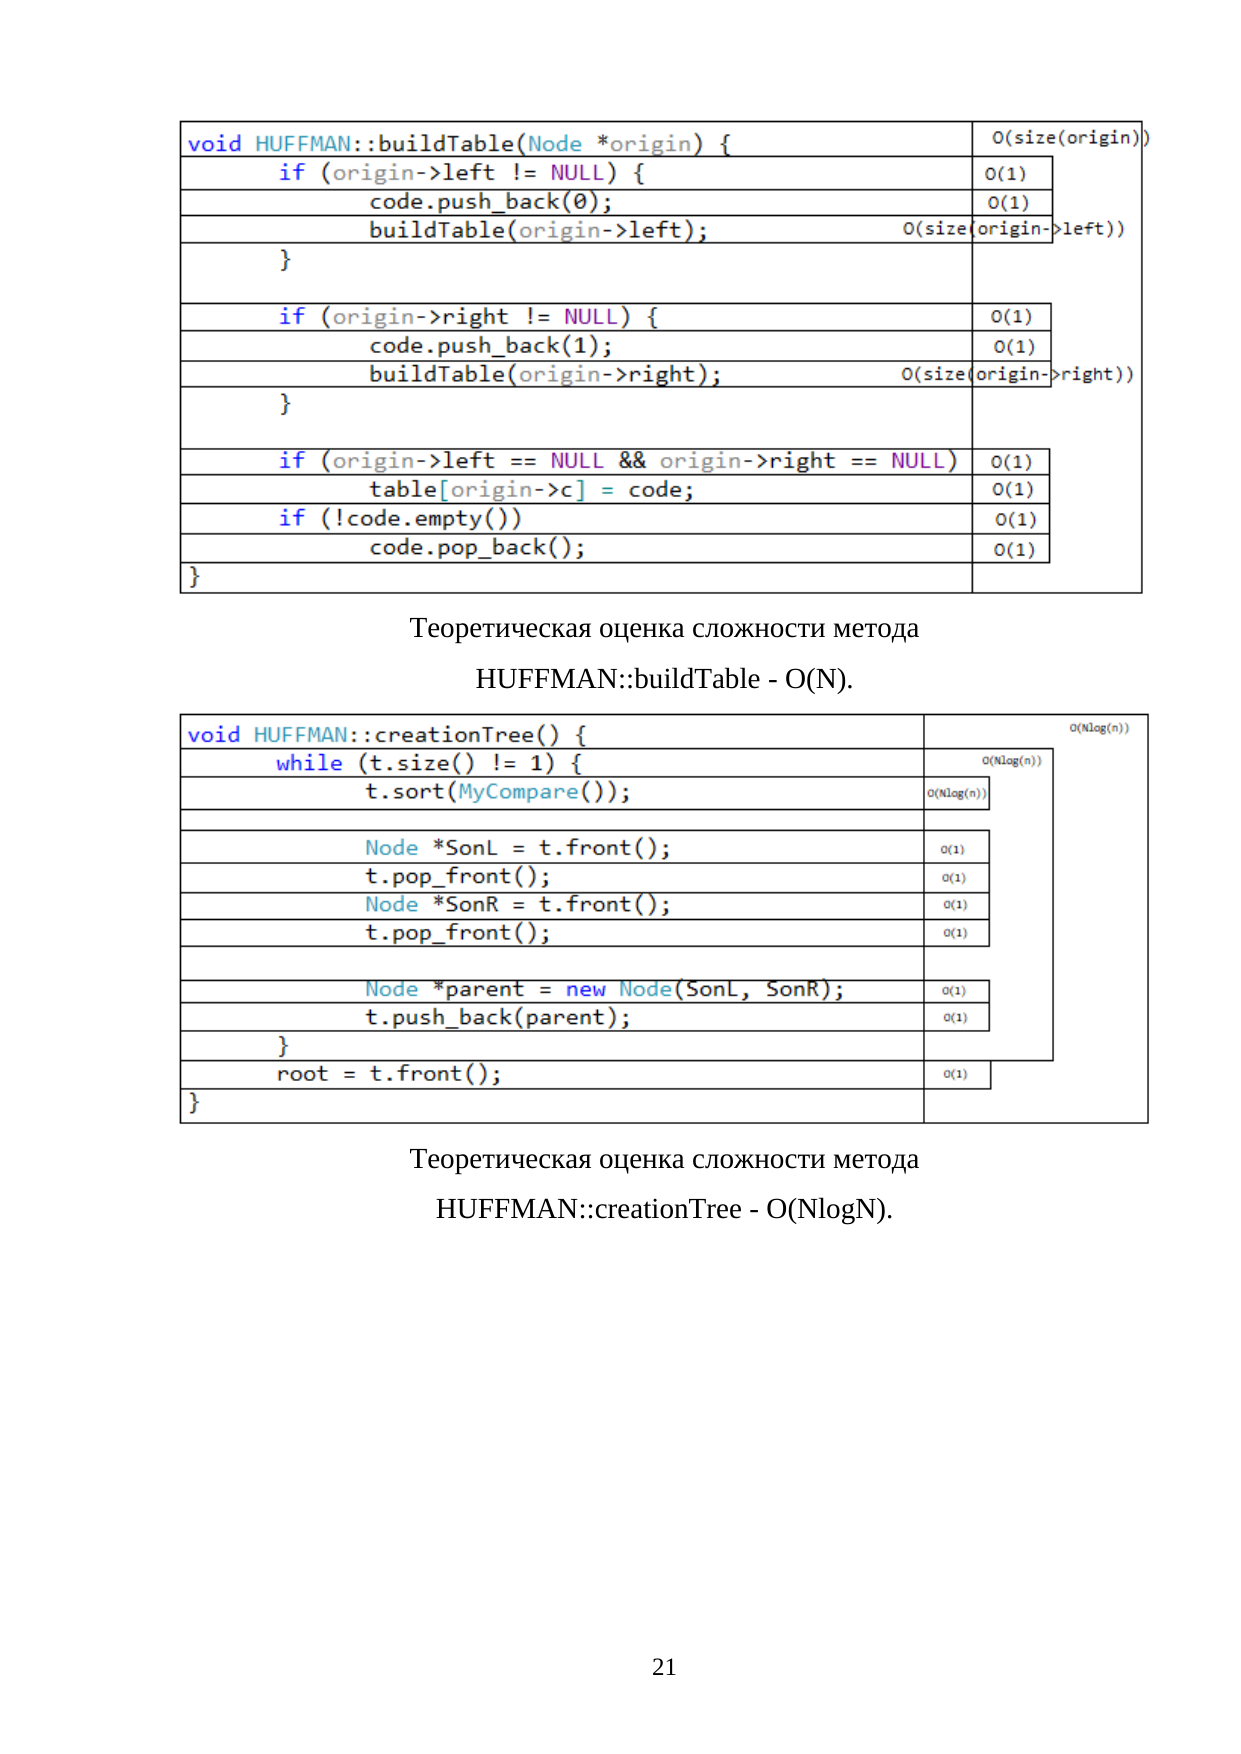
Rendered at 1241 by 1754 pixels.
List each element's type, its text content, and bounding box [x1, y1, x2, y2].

picture [177, 711, 1152, 1127]
list Теоретическая оценка сложности метода [177, 1141, 1152, 1175]
list HUFFMAN::creationTree - O(NlogN). [177, 1192, 1152, 1225]
list Теоретическая оценка сложности метода [177, 611, 1152, 644]
list HUFFMAN::buildTable - O(N). [177, 661, 1152, 694]
picture [177, 118, 1152, 597]
